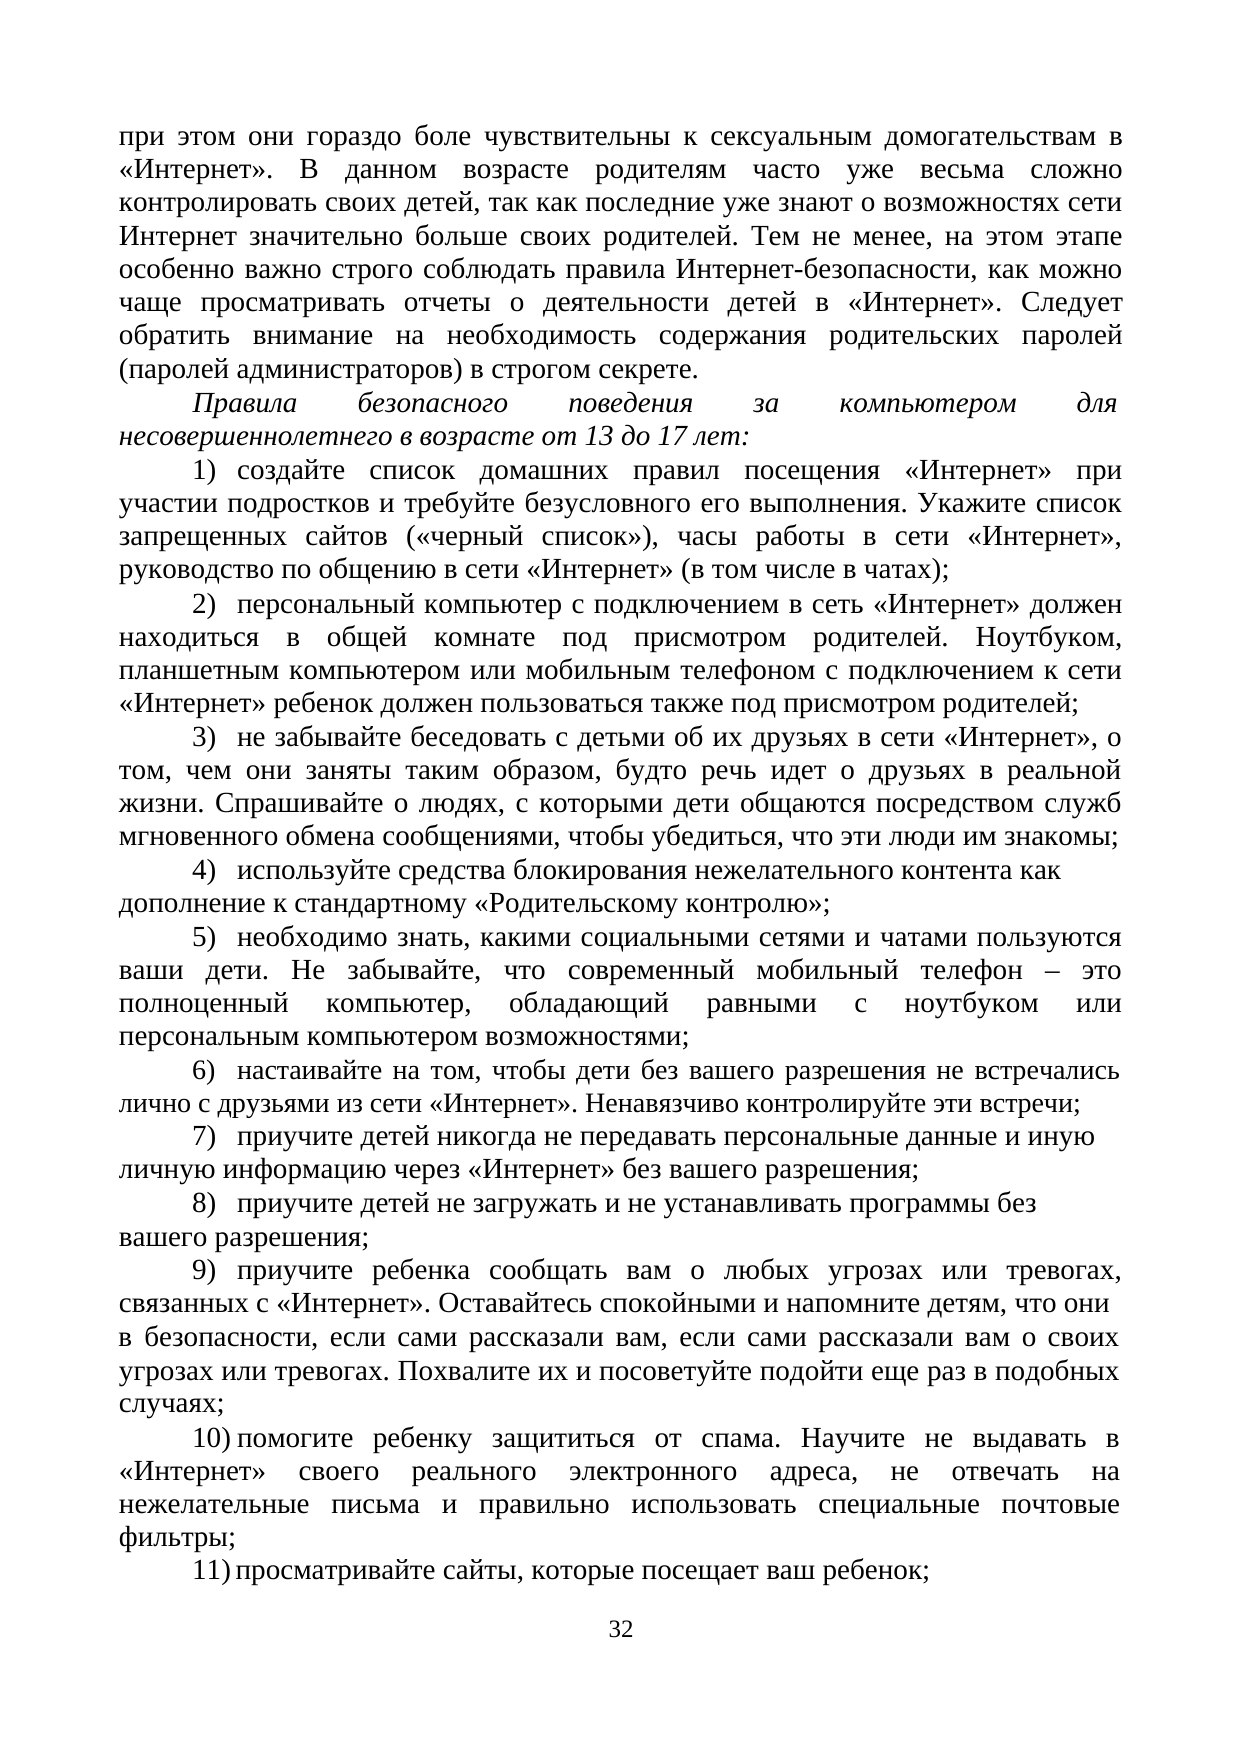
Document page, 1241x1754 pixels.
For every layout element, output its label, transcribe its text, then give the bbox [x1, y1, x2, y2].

list помогите ребенку защититься от спама. Научите не выдавать в «Интернет» своего реального электронного адреса, не отвечать на нежелательные письма и правильно использовать специальные почтовые фильтры; [119, 1421, 1121, 1552]
list приучите ребенка сообщать вам о любых угрозах или тревогах, связанных с «Интернет». Оставайтесь спокойными и напомните детям, что они [119, 1254, 1123, 1319]
text при этом они гораздо боле чувствительны к сексуальным домогательствам в «Интернет». В данном возрасте родителям часто уже весьма сложно контролировать своих детей, так как последние уже знают о возможностях сети Интернет значительно больше своих родителей. Тем не менее, на этом этапе особенно важно строго соблюдать правила Интернет-безопасности, как можно чаще просматривать отчеты о деятельности детей в «Интернет». Следует обратить внимание на необходимость содержания родительских паролей (паролей администраторов) в строгом секрете. [119, 118, 1123, 384]
list безопасности, если сами рассказали вам, если сами рассказали вам о своих угрозах или тревогах. Похвалите их и посоветуйте подойти еще раз в подобных случаях; [118, 1320, 1121, 1419]
text 32 [118, 1614, 1123, 1643]
text Правила безопасного поведения за компьютером для несовершеннолетнего в возрасте от 13 до 17 лет: [119, 387, 1121, 452]
list приучите детей не загружать и не устанавливать программы без вашего разрешения; [119, 1186, 1121, 1252]
list не забывайте беседовать с детьми об их друзьях в сети «Интернет», о том, чем они заняты таким образом, будто речь идет о друзьях в реальной жизни. Спрашивайте о людях, с которыми дети общаются посредством служб мгновенного обмена сообщениями, чтобы убедиться, что эти люди им знакомы; [119, 720, 1123, 851]
list персональный компьютер с подключением в сеть «Интернет» должен находиться в общей комнате под присмотром родителей. Ноутбуком, планшетным компьютером или мобильным телефоном с подключением к сети «Интернет» ребенок должен пользоваться также под присмотром родителей; [119, 587, 1123, 718]
list просматривайте сайты, которые посещает ваш ребенок; [192, 1552, 1123, 1586]
list создайте список домашних правил посещения «Интернет» при участии подростков и требуйте безусловного его выполнения. Укажите список запрещенных сайтов («черный список»), часы работы в сети «Интернет», руководство по общению в сети «Интернет» (в том числе в чатах); [119, 453, 1123, 585]
list настаивайте на том, чтобы дети без вашего разрешения не встречались лично с друзьями из сети «Интернет». Ненавязчиво контролируйте эти встречи; [119, 1053, 1121, 1118]
list используйте средства блокирования нежелательного контента как дополнение к стандартному «Родительскому контролю»; [119, 853, 1121, 918]
list приучите детей никогда не передавать персональные данные и иную личную информацию через «Интернет» без вашего разрешения; [119, 1120, 1121, 1185]
list необходимо знать, какими социальными сетями и чатами пользуются ваши дети. Не забывайте, что современный мобильный телефон – это полноценный компьютер, обладающий равными с ноутбуком или персональным компьютером возможностями; [119, 920, 1123, 1051]
